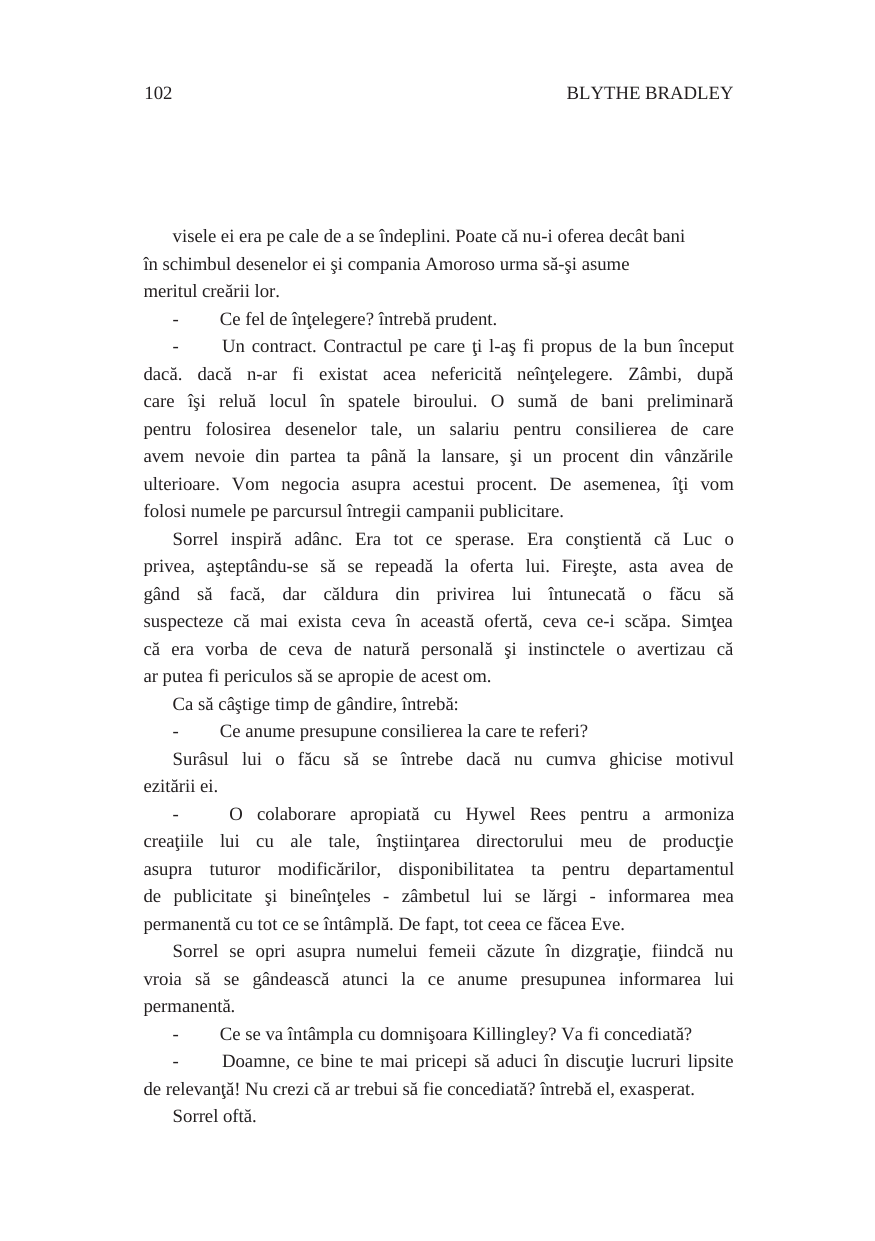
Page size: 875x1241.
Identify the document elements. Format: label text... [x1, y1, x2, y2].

list O colaborare apropiată cu Hywel Rees pentru a armoniza creaţiile lui cu ale tale, înştiinţarea directorului meu de producţie asupra tuturor modificărilor, disponibilitatea ta pentru departamentul de publicitate şi bineînţeles - zâmbetul lui se lărgi - informarea mea permanentă cu tot ce se întâmplă. De fapt, tot ceea ce făcea Eve. [143, 798, 735, 936]
text Sorrel inspiră adânc. Era tot ce sperase. Era conştientă că Luc o privea, aşteptându-se să se repeadă la oferta lui. Fireşte, asta avea de gând să facă, dar căldura din privirea lui întunecată o făcu să suspecteze că mai exista ceva în această ofertă, ceva ce-i scăpa. Simţea că era vorba de ceva de natură personală şi instinctele o avertizau că ar putea fi periculos să se apropie de acest om. [143, 523, 735, 688]
list Ce se va întâmpla cu domnişoara Killingley? Va fi concediată? [143, 1018, 735, 1046]
list Ce anume presupune consilierea la care te referi? [143, 716, 735, 743]
text Surâsul lui o făcu să se întrebe dacă nu cumva ghicise motivul ezitării ei. [143, 743, 735, 798]
text Ca să câştige timp de gândire, întrebă: [143, 688, 735, 716]
list Doamne, ce bine te mai pricepi să aduci în discuţie lucruri lipsite de relevanţă! Nu crezi că ar trebui să fie concediată? întrebă el, exasperat. [143, 1046, 735, 1101]
list Un contract. Contractul pe care ţi l-aş fi propus de la bun început dacă. dacă n-ar fi existat acea nefericită neînţelegere. Zâmbi, după care îşi reluă locul în spatele biroului. O sumă de bani preliminară pentru folosirea desenelor tale, un salariu pentru consilierea de care avem nevoie din partea ta până la lansare, şi un procent din vânzările ulterioare. Vom negocia asupra acestui procent. De asemenea, îţi vom folosi numele pe parcursul întregii campanii publicitare. [143, 331, 735, 523]
list Ce fel de înţelegere? întrebă prudent. [143, 303, 735, 331]
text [143, 221, 733, 303]
text Sorrel oftă. [143, 1101, 735, 1128]
text Sorrel se opri asupra numelui femeii căzute în dizgraţie, fiindcă nu vroia să se gândească atunci la ce anume presupunea informarea lui permanentă. [143, 936, 735, 1018]
